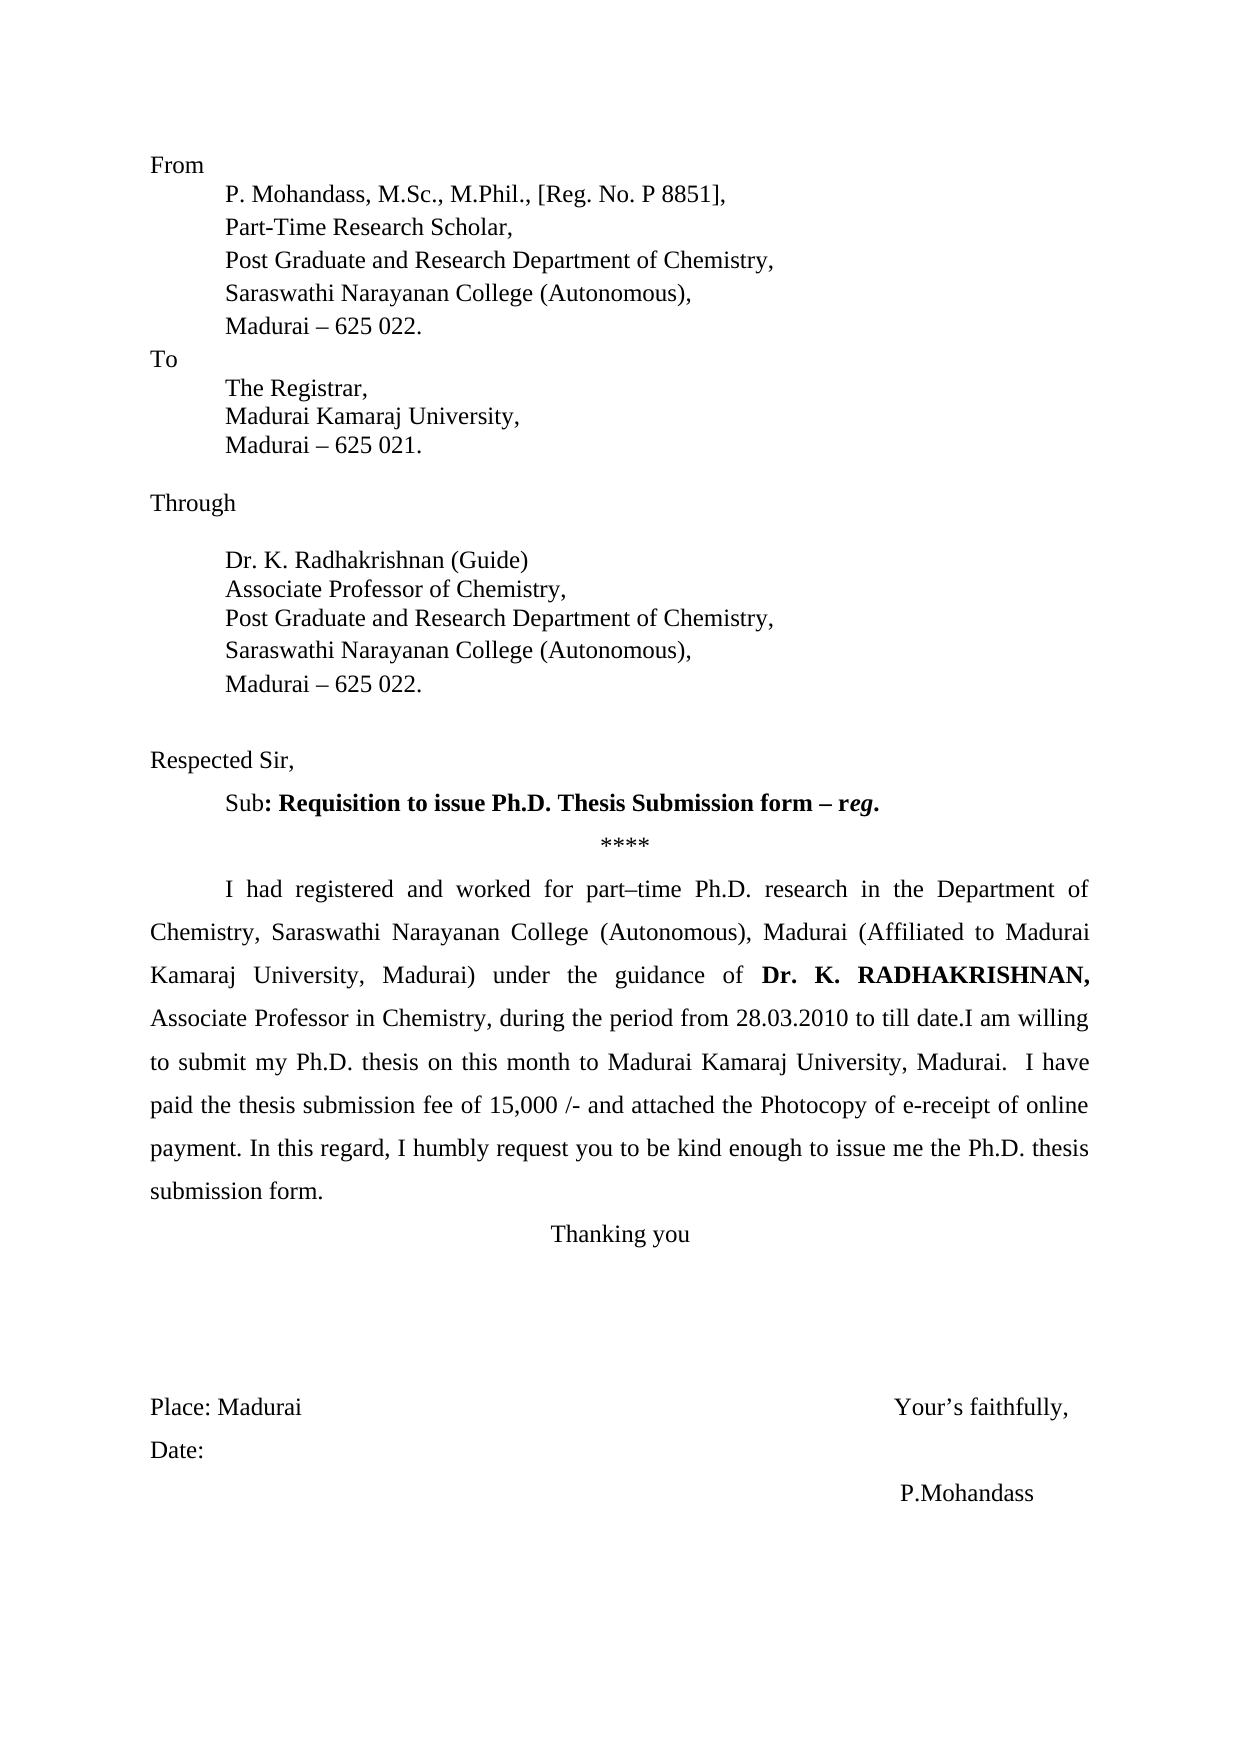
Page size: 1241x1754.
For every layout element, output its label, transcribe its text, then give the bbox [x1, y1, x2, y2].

text Date: [150, 1435, 1090, 1463]
text Saraswathi Narayanan College (Autonomous), [150, 636, 1090, 664]
text Dr. K. Radhakrishnan (Guide) [150, 545, 1090, 574]
text P. Mohandass, M.Sc., M.Phil., [Reg. No. P 8851], [150, 179, 1090, 207]
text Through [150, 488, 1090, 516]
text The Registrar, [150, 373, 1090, 401]
text Thanking you [150, 1219, 1090, 1248]
text **** [525, 831, 1090, 860]
text Post Graduate and Research Department of Chemistry, [150, 245, 1090, 273]
text Madurai – 625 022. [150, 311, 1090, 339]
text Madurai – 625 021. [150, 430, 1090, 459]
text Madurai Kamaraj University, [150, 401, 1090, 430]
text Saraswathi Narayanan College (Autonomous), [150, 278, 1090, 307]
text Madurai – 625 022. [150, 669, 1090, 697]
text Sub: Requisition to issue Ph.D. Thesis Submission form – reg. [150, 788, 1090, 817]
text Place: Madurai Your’s faithfully, [150, 1392, 1090, 1420]
text P.Mohandass [150, 1478, 1090, 1507]
text Part-Time Research Scholar, [150, 212, 1090, 241]
text From [150, 150, 1090, 179]
text Associate Professor of Chemistry, [150, 574, 1090, 603]
text Post Graduate and Research Department of Chemistry, [150, 603, 1090, 631]
text Respected Sir, [150, 745, 1090, 773]
text To [150, 344, 1090, 373]
text I had registered and worked for part–time Ph.D. research in the Department of Chemistry, Saraswathi Narayanan College (Autonomous), Madurai (Affiliated to Madurai Kamaraj University, Madurai) under the guidance of Dr. K. RADHAKRISHNAN, Associate Professor in Chemistry, during the period from 28.03.2010 to till date.I am willing to submit my Ph.D. thesis on this month to Madurai Kamaraj University, Madurai. I have paid the thesis submission fee of 15,000 /- and attached the Photocopy of e-receipt of online payment. In this regard, I humbly request you to be kind enough to issue me the Ph.D. thesis submission form. [150, 874, 1090, 1205]
